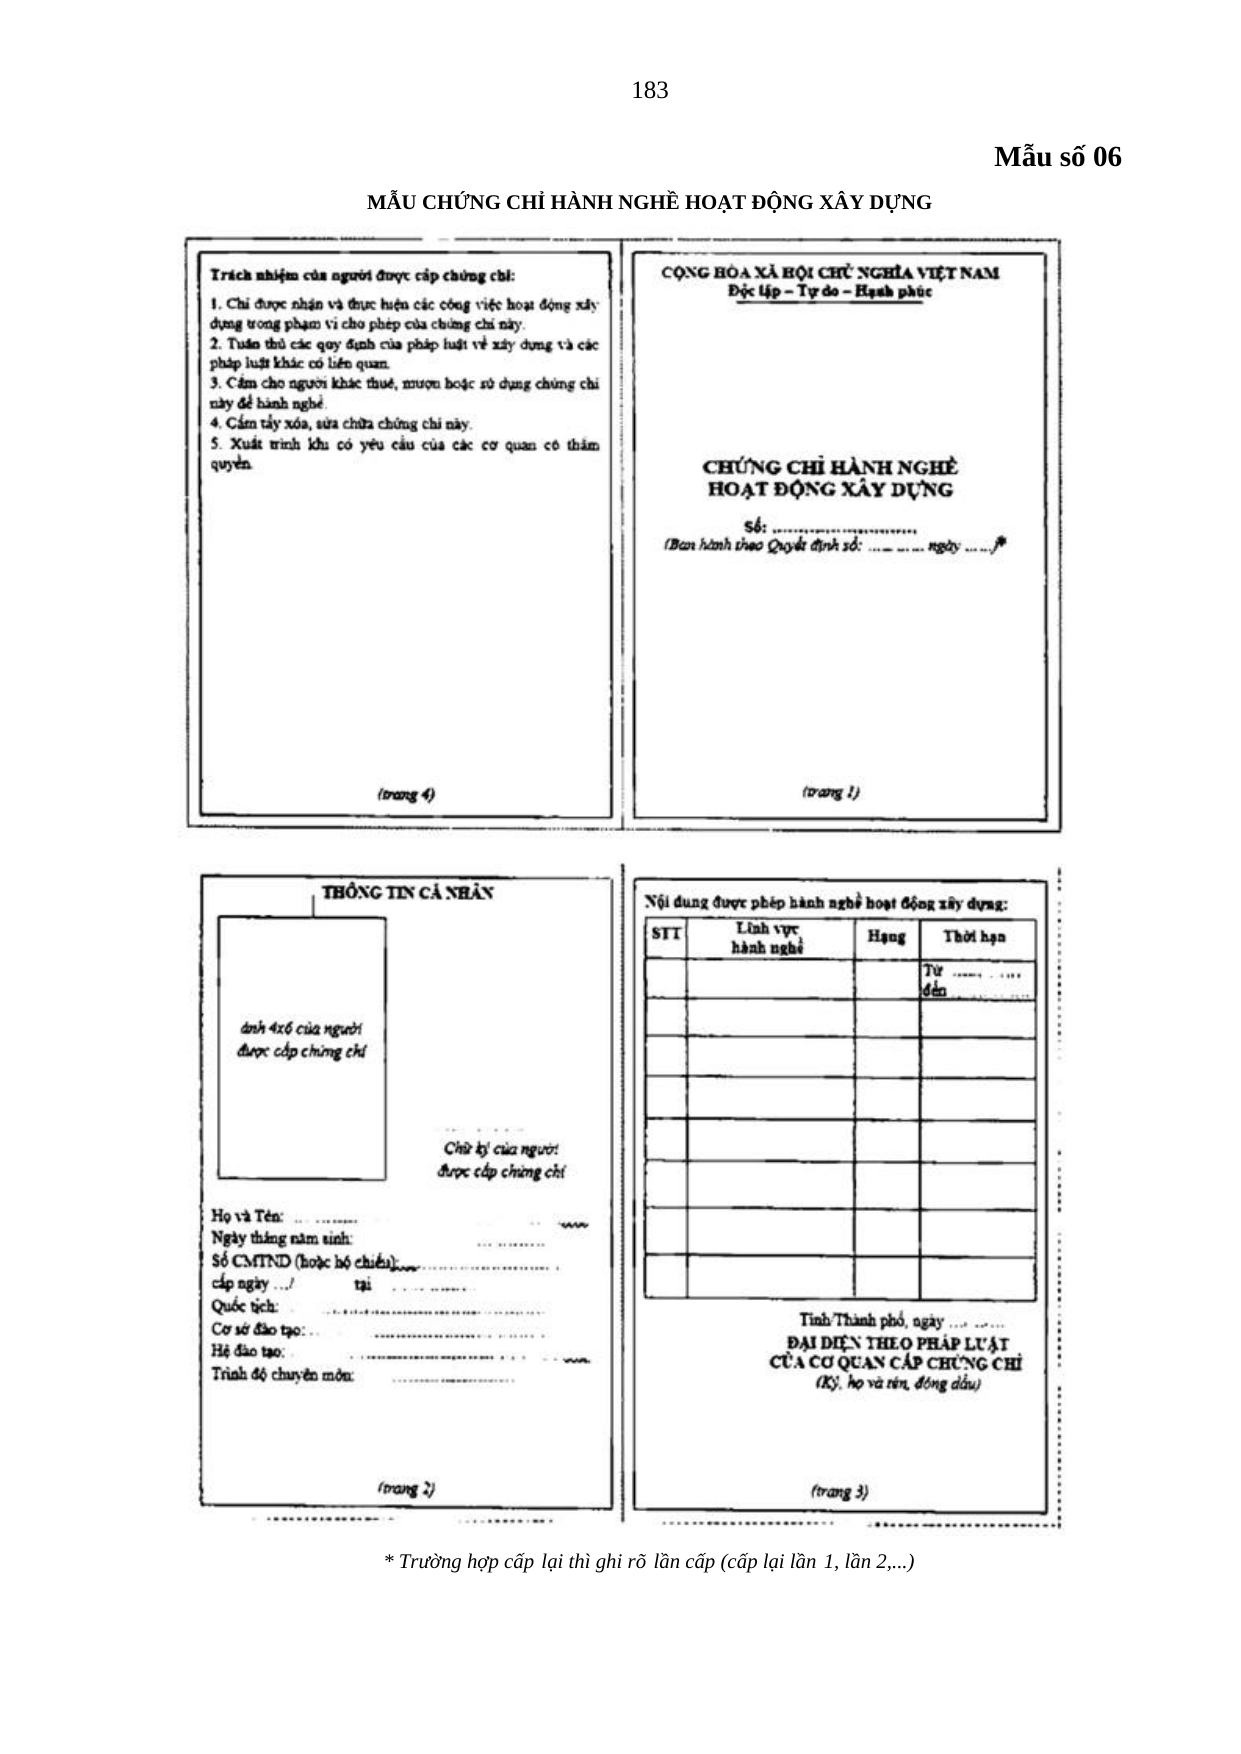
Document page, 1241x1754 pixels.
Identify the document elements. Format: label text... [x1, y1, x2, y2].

subtitle Mẫu số 06 [177, 139, 1122, 172]
picture [177, 226, 1077, 1536]
text * Trường hợp cấp lại thì ghi rõ lần cấp (cấp lại lần 1, lần 2,...) [177, 1548, 1122, 1573]
text MẪU CHỨNG CHỈ HÀNH NGHỀ HOẠT ĐỘNG XÂY DỰNG [177, 190, 1122, 214]
